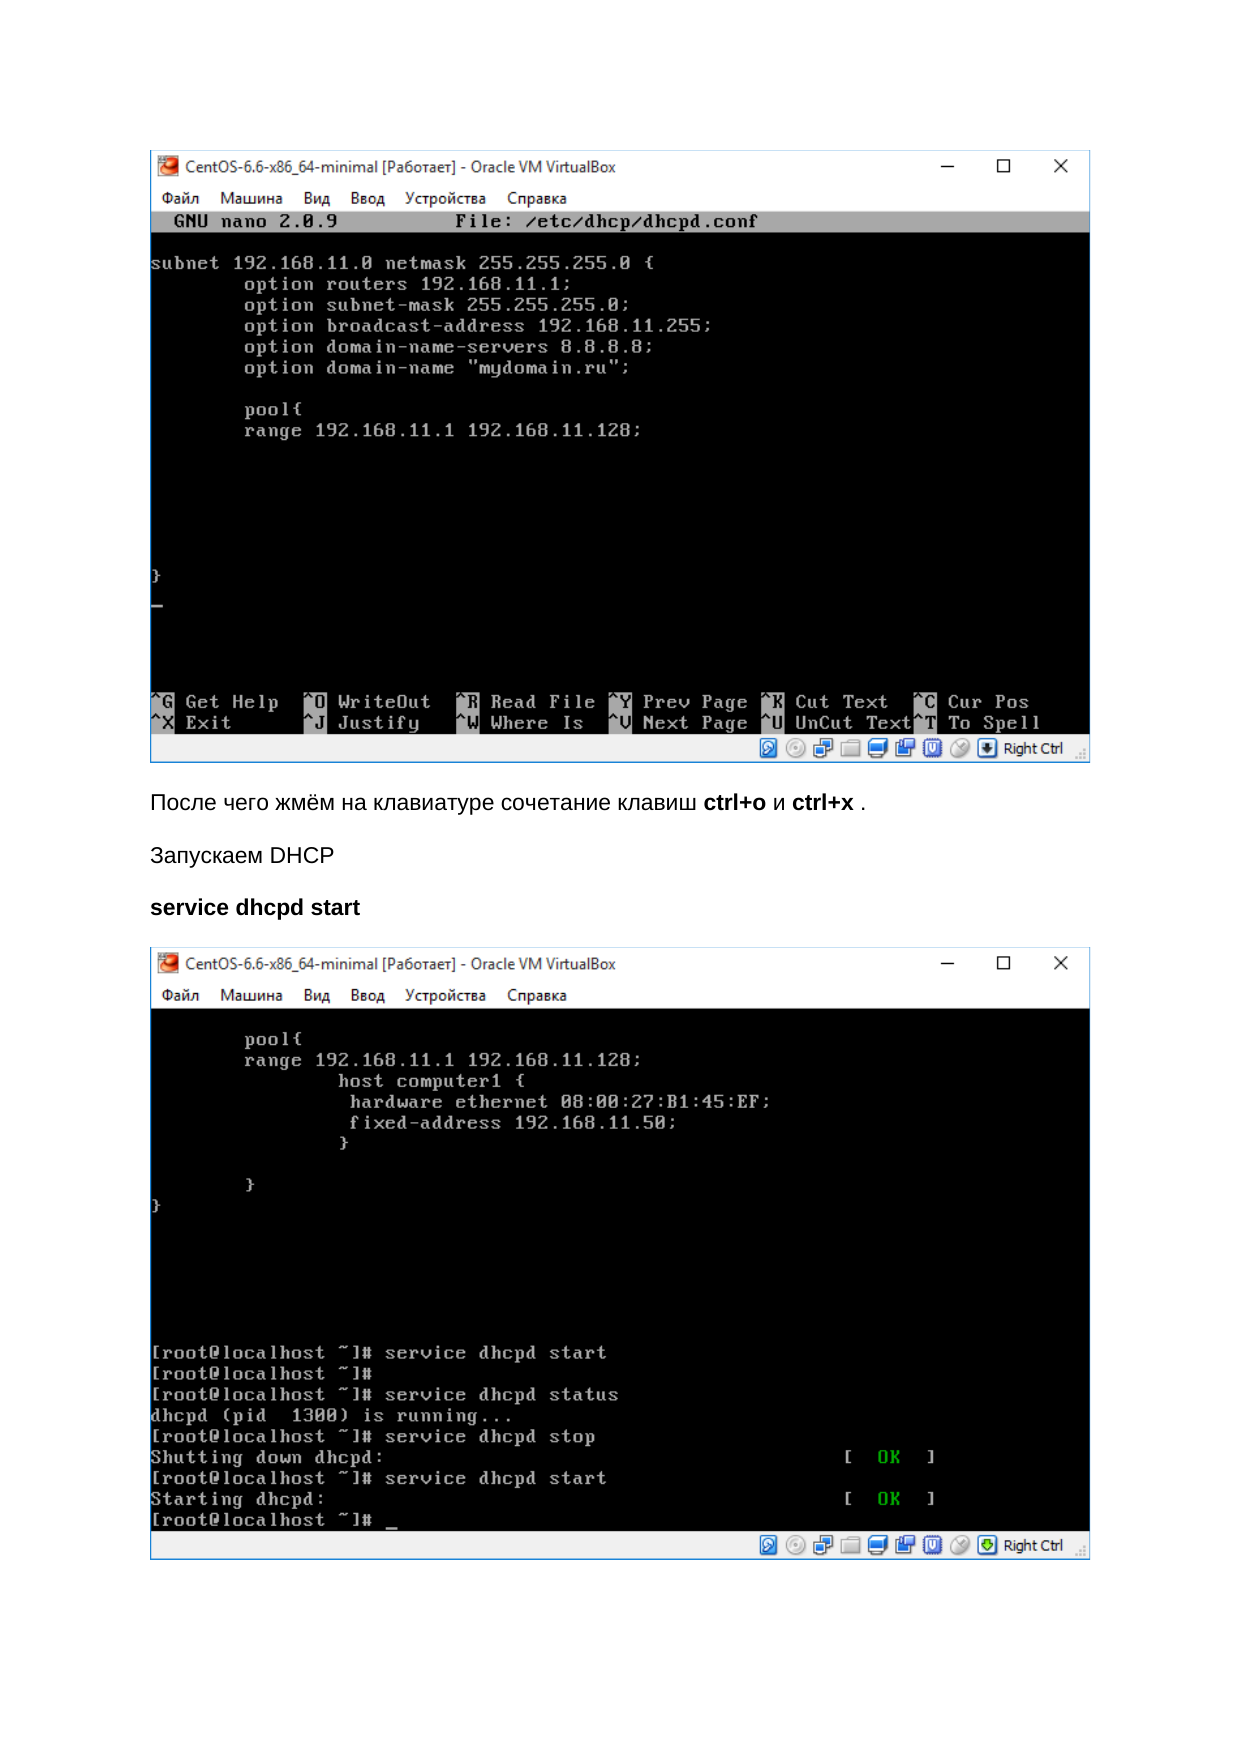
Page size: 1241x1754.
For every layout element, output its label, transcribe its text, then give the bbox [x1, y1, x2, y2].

picture [150, 150, 1091, 763]
text Запускаем DHCP [150, 842, 1090, 868]
text После чего жмём на клавиатуре сочетание клавиш ctrl+o и ctrl+x . [150, 789, 1090, 815]
text service dhcpd start [150, 894, 1090, 921]
picture [150, 947, 1091, 1560]
